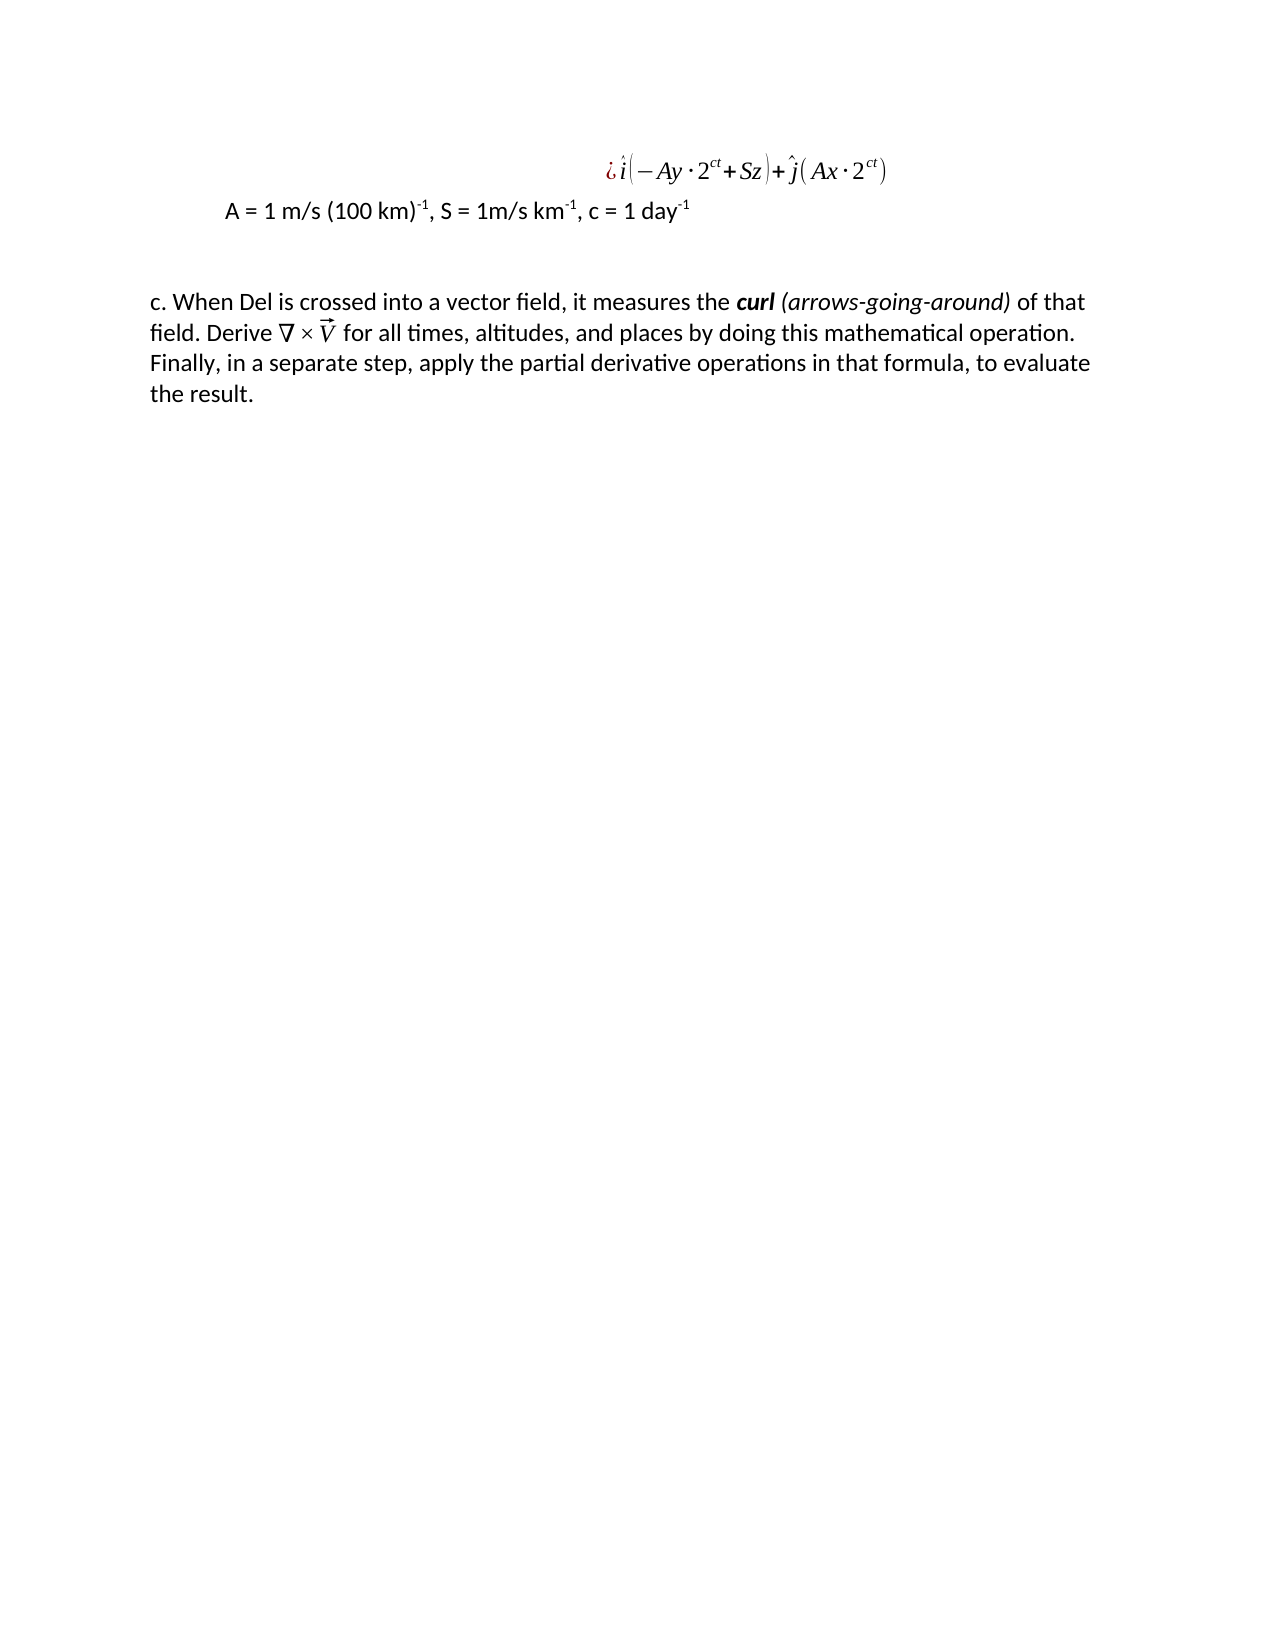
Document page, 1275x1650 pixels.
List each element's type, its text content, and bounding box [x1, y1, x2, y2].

text A = 1 m/s (100 km)-1, S = 1m/s km-1, c = 1 day-1 [150, 195, 1125, 226]
text c. When Del is crossed into a vector field, it measures the curl (arrows-going-around) of that field. Derive for all times, altitudes, and places by doing this mathematical operation. Finally, in a separate step, apply the partial derivative operations in that formula, to evaluate the result. [150, 287, 1125, 409]
